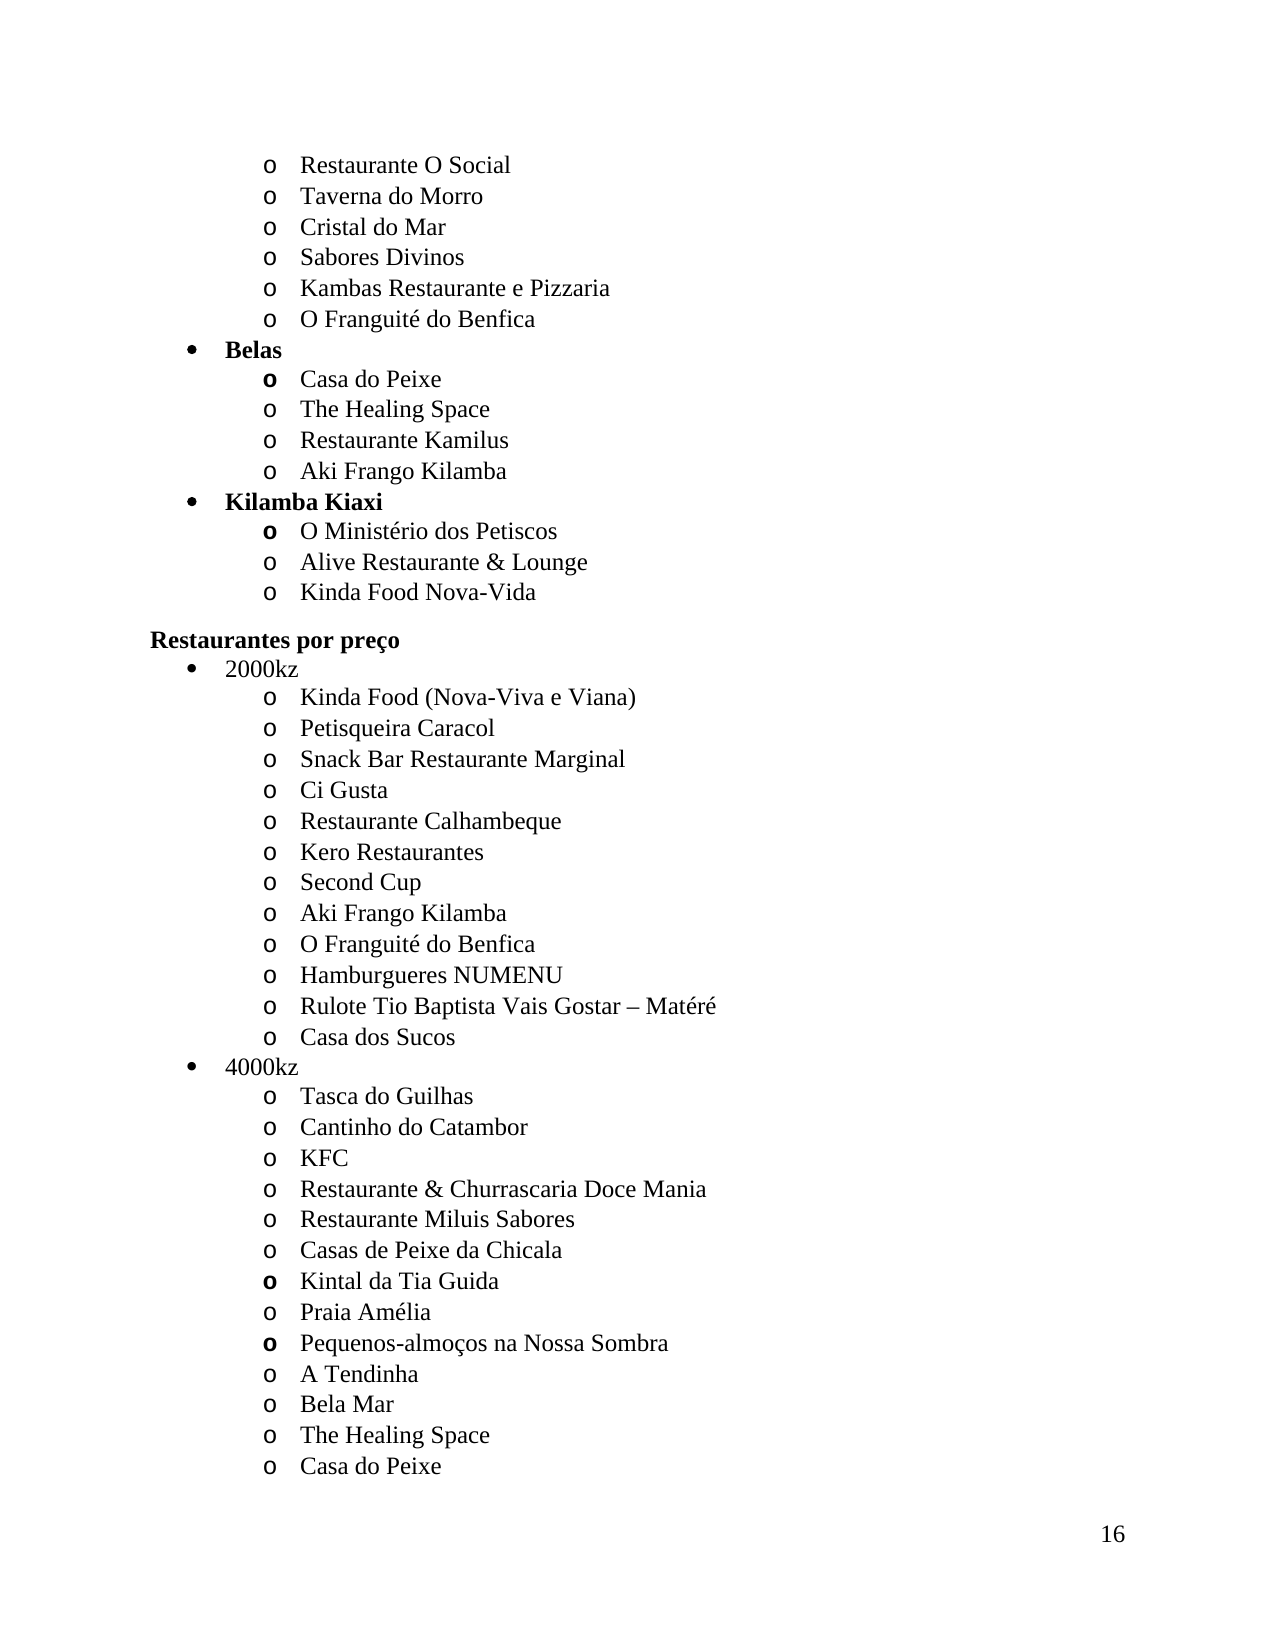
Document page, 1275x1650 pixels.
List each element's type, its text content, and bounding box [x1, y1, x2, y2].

list Restaurante Miluis Sabores [262, 1204, 1125, 1235]
list The Healing Space [262, 1420, 1125, 1451]
list Hamburgueres NUMENU [262, 960, 1125, 991]
list Petisqueira Caracol [262, 713, 1125, 744]
list Ci Gusta [262, 775, 1125, 806]
list Restaurante & Churrascaria Doce Mania [262, 1174, 1125, 1204]
list Casa do Peixe [262, 364, 1125, 394]
list Kinda Food (Nova-Viva e Viana) [262, 682, 1125, 713]
list Aki Frango Kilamba [262, 456, 1125, 487]
list Snack Bar Restaurante Marginal [262, 744, 1125, 775]
list Sabores Divinos [262, 242, 1125, 273]
list Second Cup [262, 867, 1125, 898]
list O Franguité do Benfica [262, 929, 1125, 960]
list Casa dos Sucos [262, 1022, 1125, 1052]
list Kilamba Kiaxi [187, 487, 1125, 516]
text Restaurantes por preço [150, 625, 1125, 654]
list Bela Mar [262, 1389, 1125, 1420]
list Rulote Tio Baptista Vais Gostar – Matéré [262, 991, 1125, 1022]
list Restaurante O Social [262, 150, 1125, 181]
list The Healing Space [262, 394, 1125, 425]
list Tasca do Guilhas [262, 1081, 1125, 1112]
list KFC [262, 1143, 1125, 1174]
list Taverna do Morro [262, 181, 1125, 212]
list Kambas Restaurante e Pizzaria [262, 273, 1125, 304]
list Cantinho do Catambor [262, 1112, 1125, 1143]
list Kero Restaurantes [262, 837, 1125, 867]
list Restaurante Kamilus [262, 425, 1125, 456]
list Casa do Peixe [262, 1451, 1125, 1482]
list Aki Frango Kilamba [262, 898, 1125, 929]
list Restaurante Calhambeque [262, 806, 1125, 837]
list Praia Amélia [262, 1297, 1125, 1328]
list A Tendinha [262, 1359, 1125, 1389]
list 2000kz [187, 654, 1125, 682]
list Belas [187, 335, 1125, 364]
list O Ministério dos Petiscos [262, 516, 1125, 547]
list Pequenos-almoços na Nossa Sombra [262, 1328, 1125, 1359]
list O Franguité do Benfica [262, 304, 1125, 335]
list Cristal do Mar [262, 212, 1125, 242]
list Kintal da Tia Guida [262, 1266, 1125, 1297]
list Kinda Food Nova-Vida [262, 577, 1125, 608]
list Casas de Peixe da Chicala [262, 1235, 1125, 1266]
list Alive Restaurante & Lounge [262, 547, 1125, 577]
list 4000kz [187, 1052, 1125, 1081]
